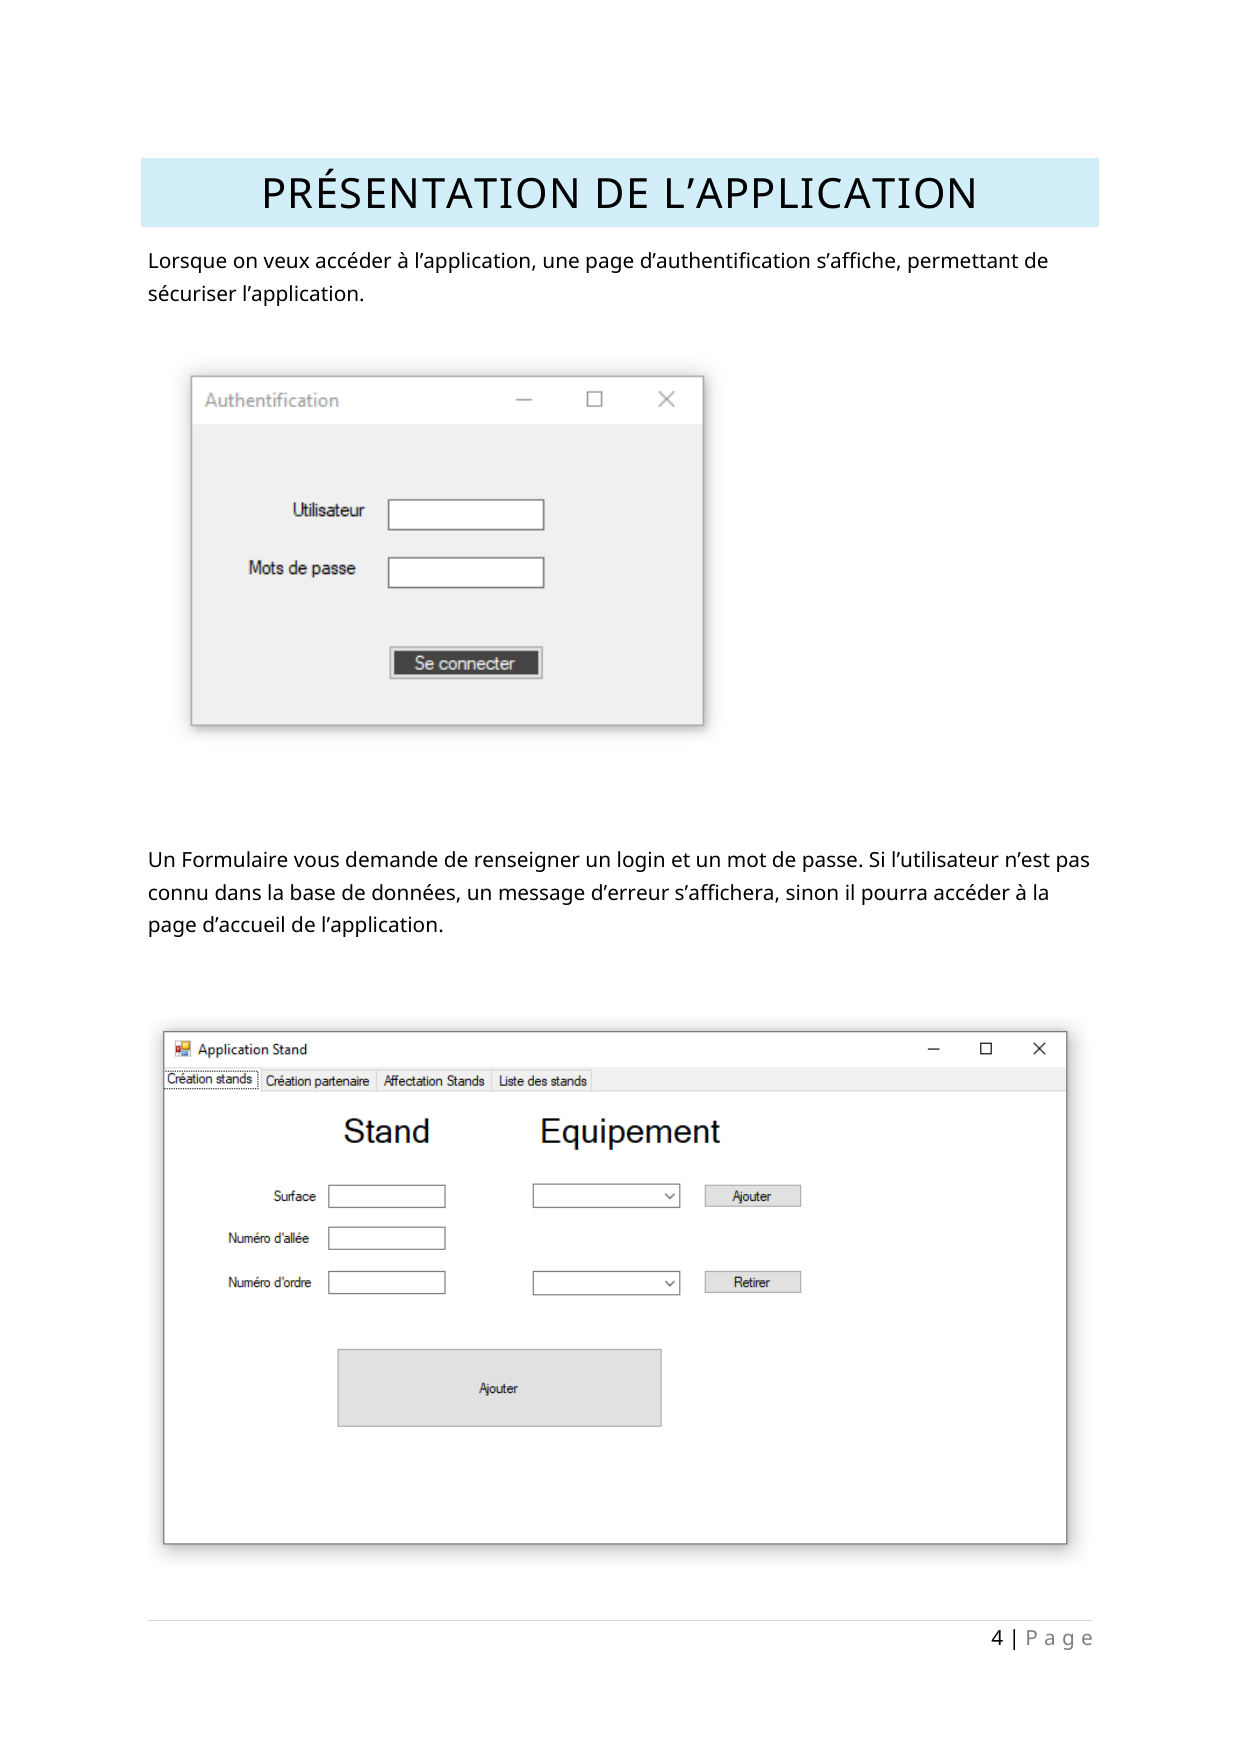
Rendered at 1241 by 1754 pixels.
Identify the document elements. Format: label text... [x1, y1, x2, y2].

subtitle Présentation de l’application [148, 164, 1093, 221]
picture [147, 1017, 1093, 1569]
picture [147, 332, 800, 767]
text Lorsque on veux accéder à l’application, une page d’authentification s’affiche, permettant de sécuriser l’application. [148, 246, 1093, 307]
text Un Formulaire vous demande de renseigner un login et un mot de passe. Si l’utilisateur n’est pas connu dans la base de données, un message d’erreur s’affichera, sinon il pourra accéder à la page d’accueil de l’application. [148, 845, 1093, 939]
